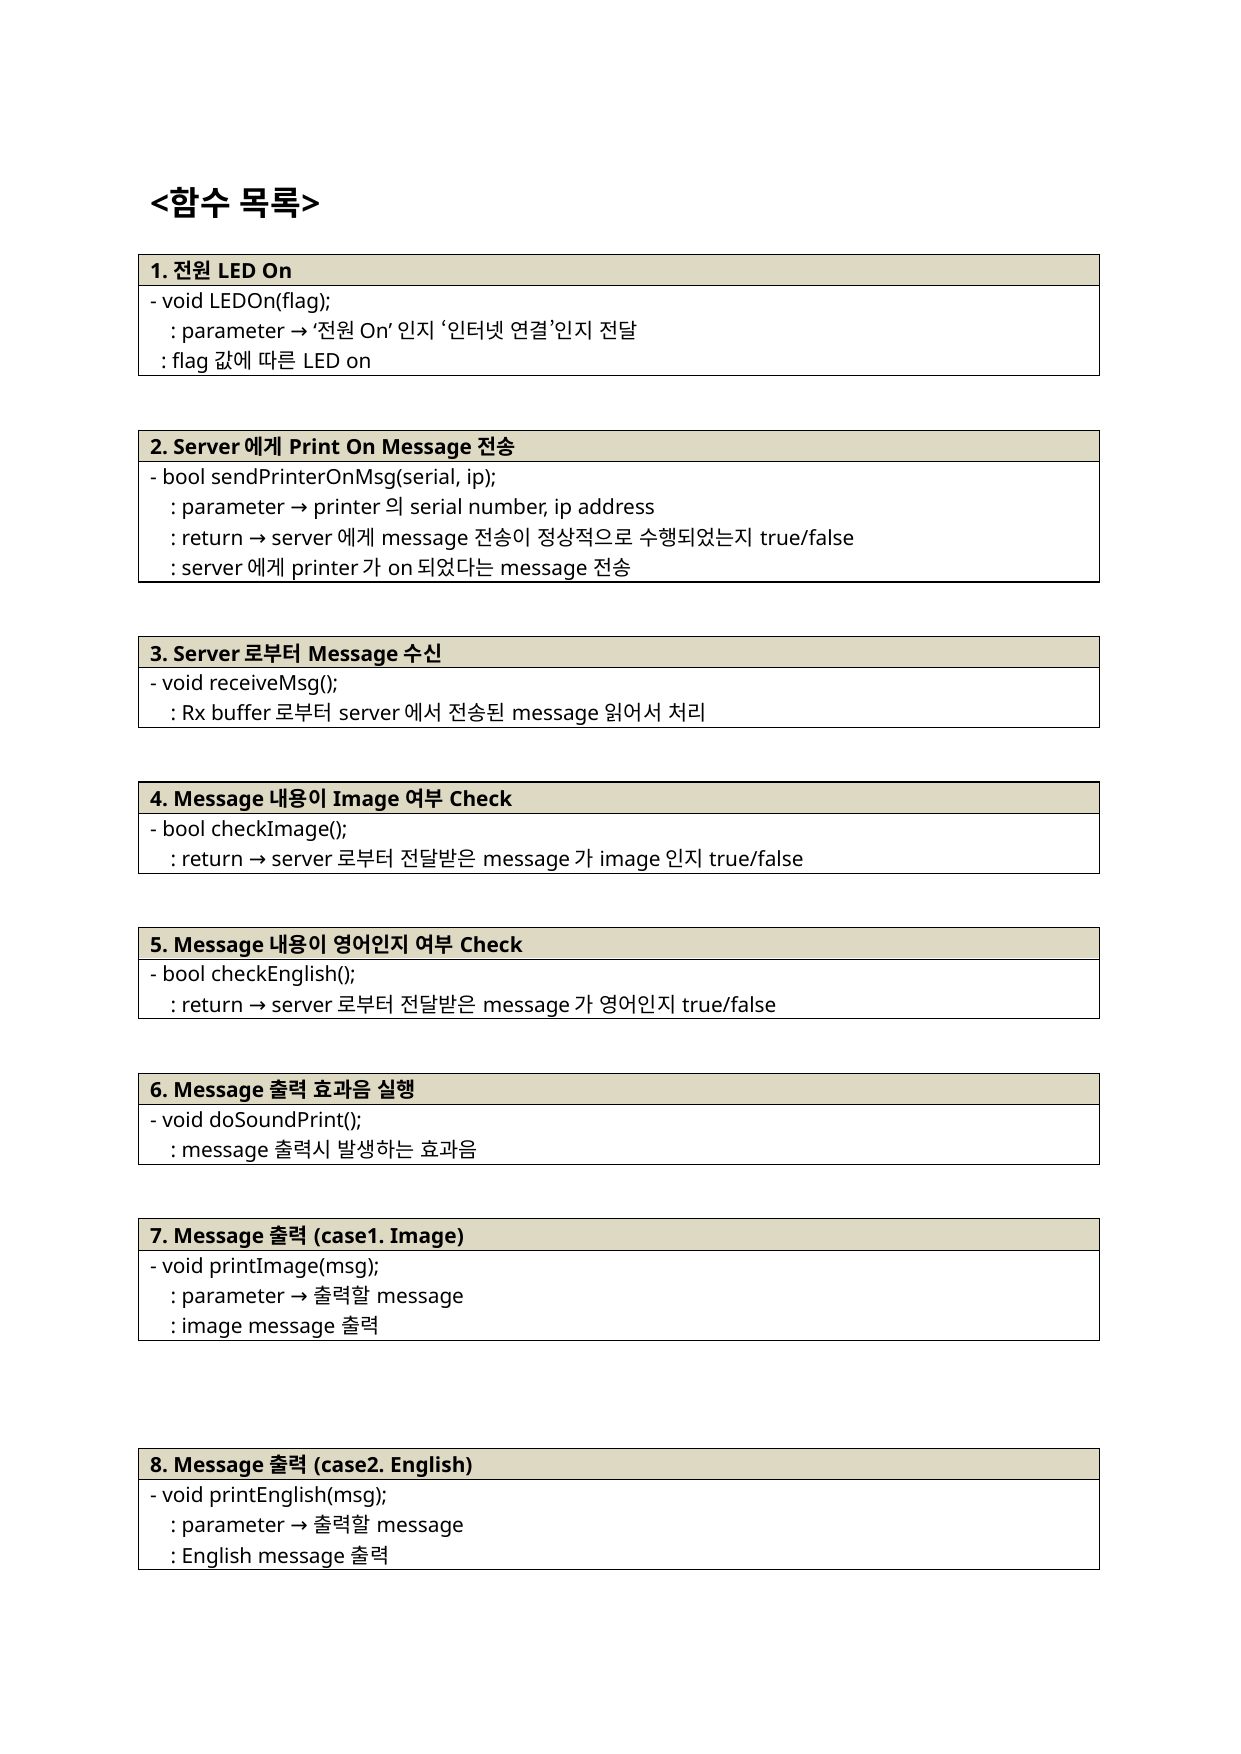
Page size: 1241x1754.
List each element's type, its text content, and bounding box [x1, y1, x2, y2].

table_header 6. Message 출력 효과음 실행 [139, 1074, 1099, 1104]
table_header 5. Message 내용이 영어인지 여부 Check [139, 928, 1099, 958]
table_header 4. Message 내용이 Image 여부 Check [139, 783, 1099, 813]
table_cell - void doSoundPrint(); : message 출력시 발생하는 효과음 [139, 1105, 1099, 1164]
table_header 3. Server로부터 Message 수신 [139, 637, 1099, 667]
table_cell - void receiveMsg(); : Rx buffer로부터 server에서 전송된 message 읽어서 처리 [139, 668, 1099, 727]
table_header 1. 전원 LED On [139, 255, 1099, 285]
text <함수 목록> [150, 177, 1090, 226]
table_cell - bool sendPrinterOnMsg(serial, ip); : parameter → printer의 serial number, ip address : return → server에게 message 전송이 정상적으로 수행되었는지 true/false : server에게 printer가 on되었다는 message 전송 [139, 462, 1099, 581]
table_cell - bool checkEnglish(); : return → server로부터 전달받은 message가 영어인지 true/false [139, 960, 1099, 1018]
table_header 2. Server에게 Print On Message 전송 [139, 431, 1099, 461]
table_header 7. Message 출력 (case1. Image) [139, 1219, 1099, 1250]
table_cell - void LEDOn(flag); : parameter → ‘전원On’ 인지 ‘인터넷 연결’인지 전달 : flag 값에 따른 LED on [139, 286, 1099, 375]
table_header 8. Message 출력 (case2. English) [139, 1449, 1099, 1479]
table_cell - void printImage(msg); : parameter → 출력할 message : image message 출력 [139, 1251, 1099, 1340]
table_cell - void printEnglish(msg); : parameter → 출력할 message : English message 출력 [139, 1480, 1099, 1569]
table_cell - bool checkImage(); : return → server로부터 전달받은 message가 image인지 true/false [139, 814, 1099, 873]
